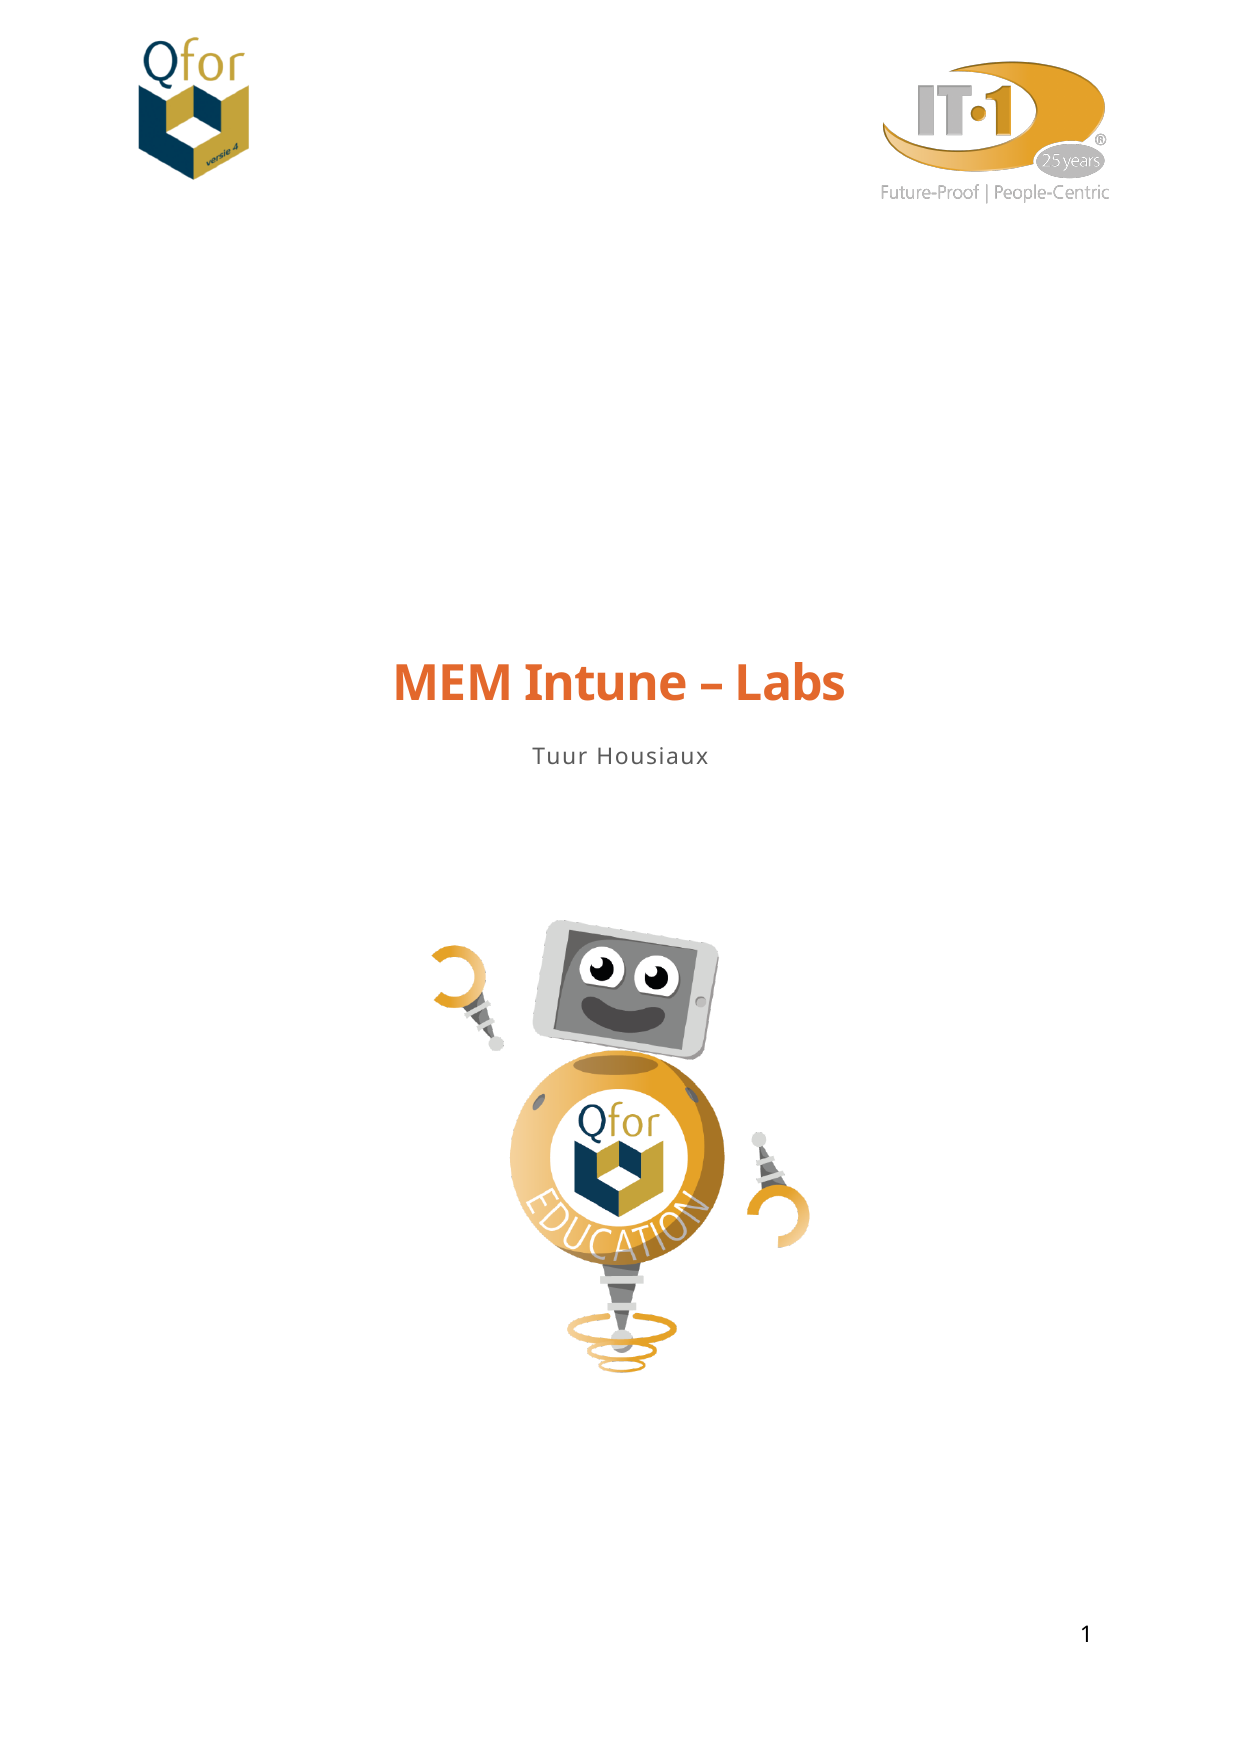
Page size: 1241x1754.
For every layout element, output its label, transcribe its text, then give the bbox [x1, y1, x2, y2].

picture [410, 897, 830, 1392]
picture [872, 52, 1117, 210]
picture [112, 31, 266, 187]
subtitle Tuur Housiaux [148, 740, 1093, 771]
title MEM Intune – Labs [148, 647, 1093, 715]
